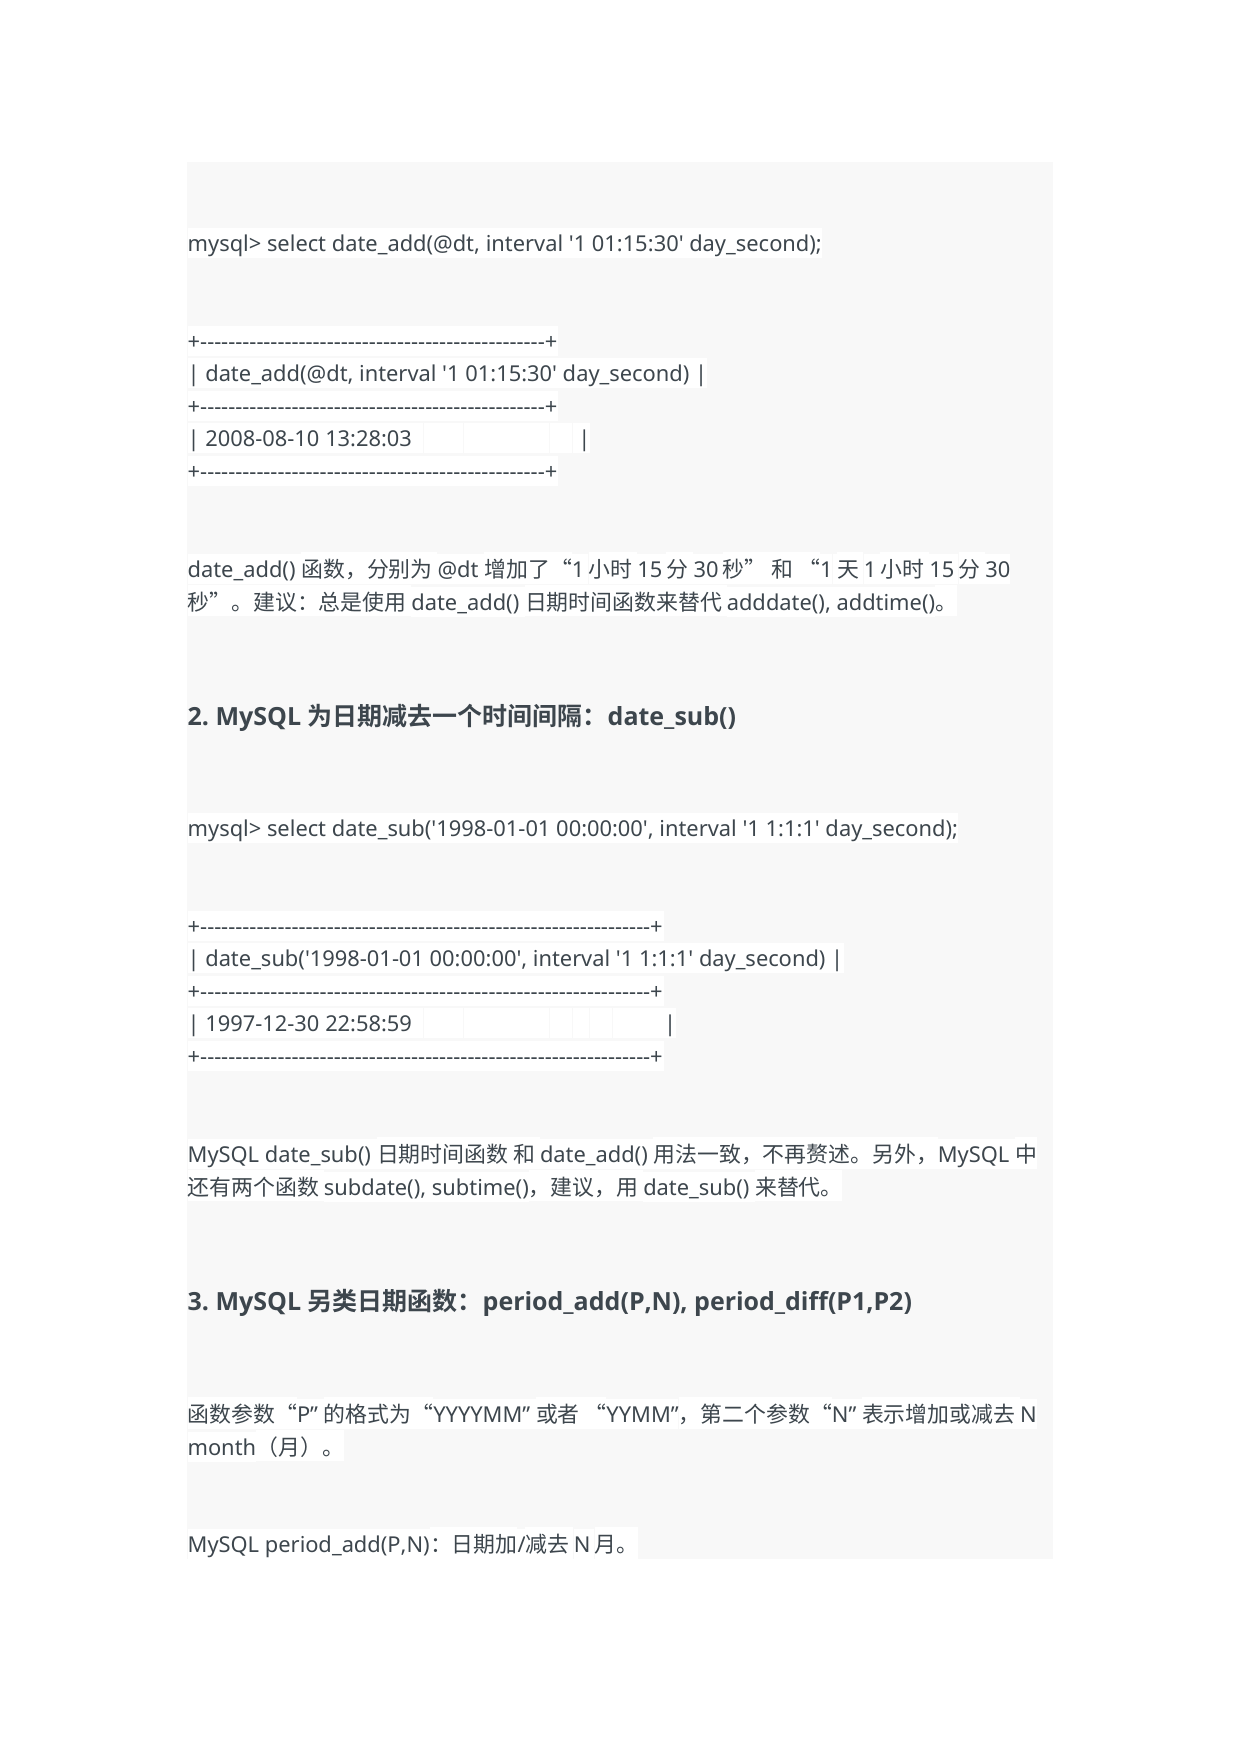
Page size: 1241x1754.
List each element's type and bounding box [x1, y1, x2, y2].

text [187, 162, 1053, 1559]
